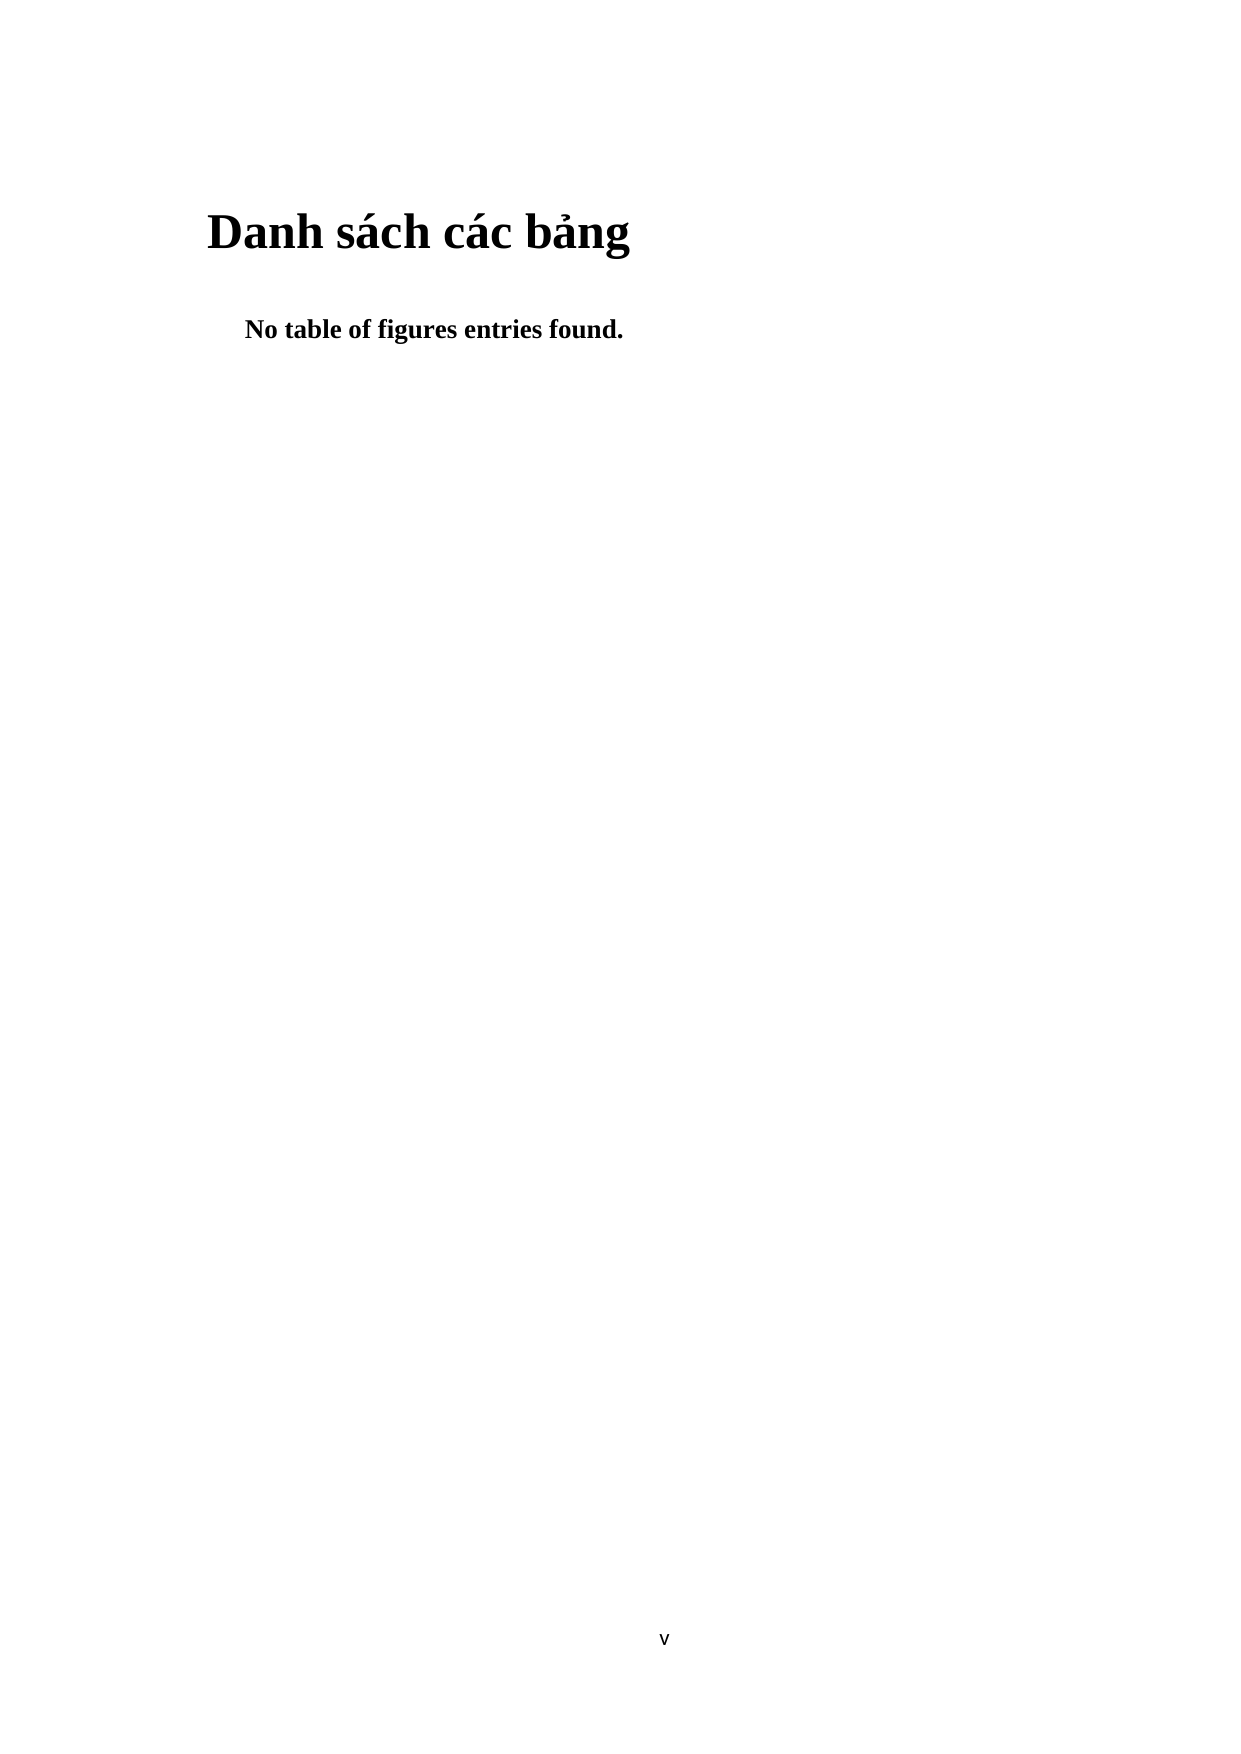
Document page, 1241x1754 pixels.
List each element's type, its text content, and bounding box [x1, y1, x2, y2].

subtitle Danh sách các bảng [207, 202, 1122, 259]
text No table of figures entries found. [207, 313, 1122, 344]
